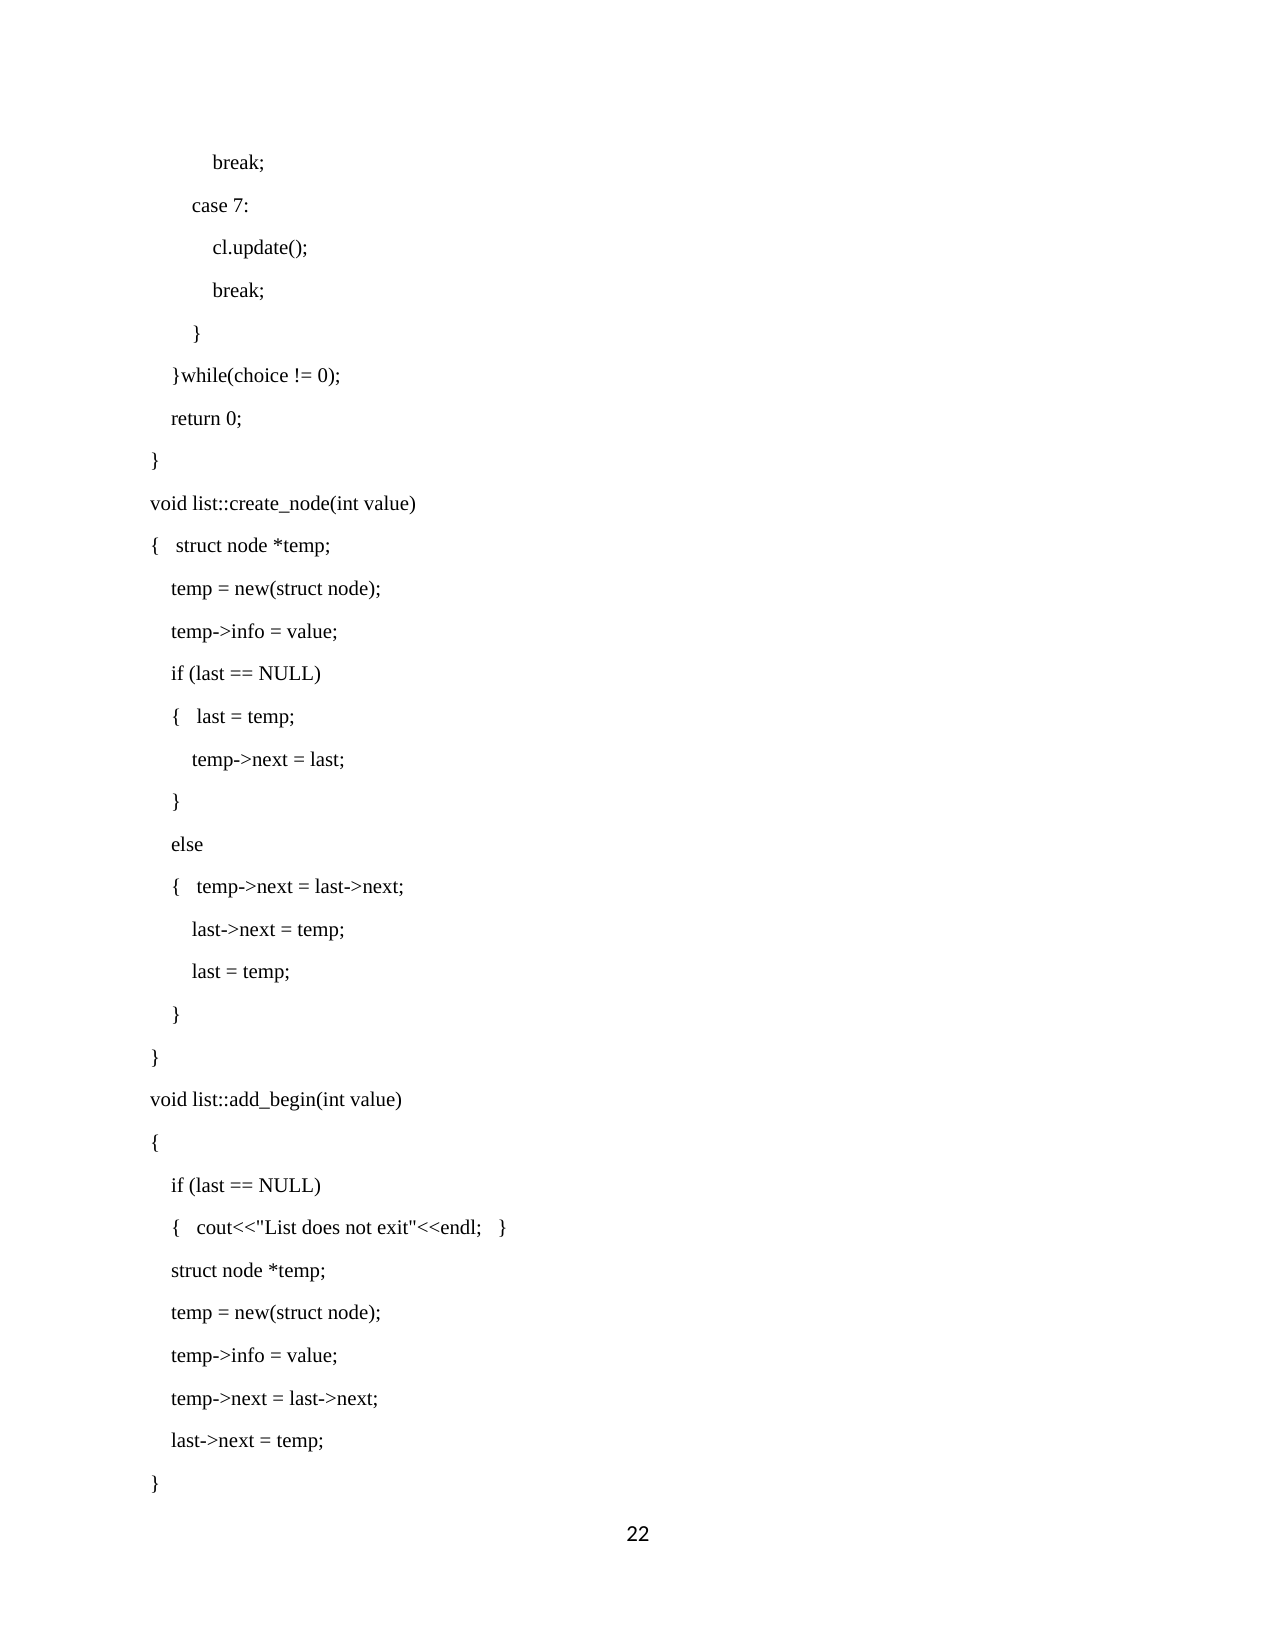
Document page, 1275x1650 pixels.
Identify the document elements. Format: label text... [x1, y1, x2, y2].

text { last = temp; [150, 704, 1125, 728]
text temp->next = last; [150, 746, 1125, 771]
text } [150, 448, 1125, 472]
text } [150, 1471, 1125, 1495]
text last->next = temp; [150, 1428, 1125, 1452]
text } [150, 320, 1125, 344]
text last->next = temp; [150, 917, 1125, 941]
text cl.update(); [150, 235, 1125, 259]
text } [150, 789, 1125, 813]
text { [150, 1130, 1125, 1154]
text else [150, 832, 1125, 856]
text break; [150, 150, 1125, 174]
text { struct node *temp; [150, 533, 1125, 557]
text break; [150, 278, 1125, 302]
text if (last == NULL) [150, 661, 1125, 685]
text void list::add_begin(int value) [150, 1087, 1125, 1111]
text last = temp; [150, 959, 1125, 983]
text { temp->next = last->next; [150, 874, 1125, 898]
text { cout<<"List does not exit"<<endl; } [150, 1215, 1125, 1239]
text } [150, 1002, 1125, 1026]
text temp->info = value; [150, 619, 1125, 643]
text case 7: [150, 193, 1125, 217]
text return 0; [150, 406, 1125, 430]
text }while(choice != 0); [150, 363, 1125, 387]
text struct node *temp; [150, 1258, 1125, 1282]
text temp->next = last->next; [150, 1386, 1125, 1409]
text if (last == NULL) [150, 1172, 1125, 1197]
text temp = new(struct node); [150, 1300, 1125, 1324]
text void list::create_node(int value) [150, 491, 1125, 515]
text temp->info = value; [150, 1343, 1125, 1367]
text temp = new(struct node); [150, 576, 1125, 600]
text } [150, 1045, 1125, 1069]
